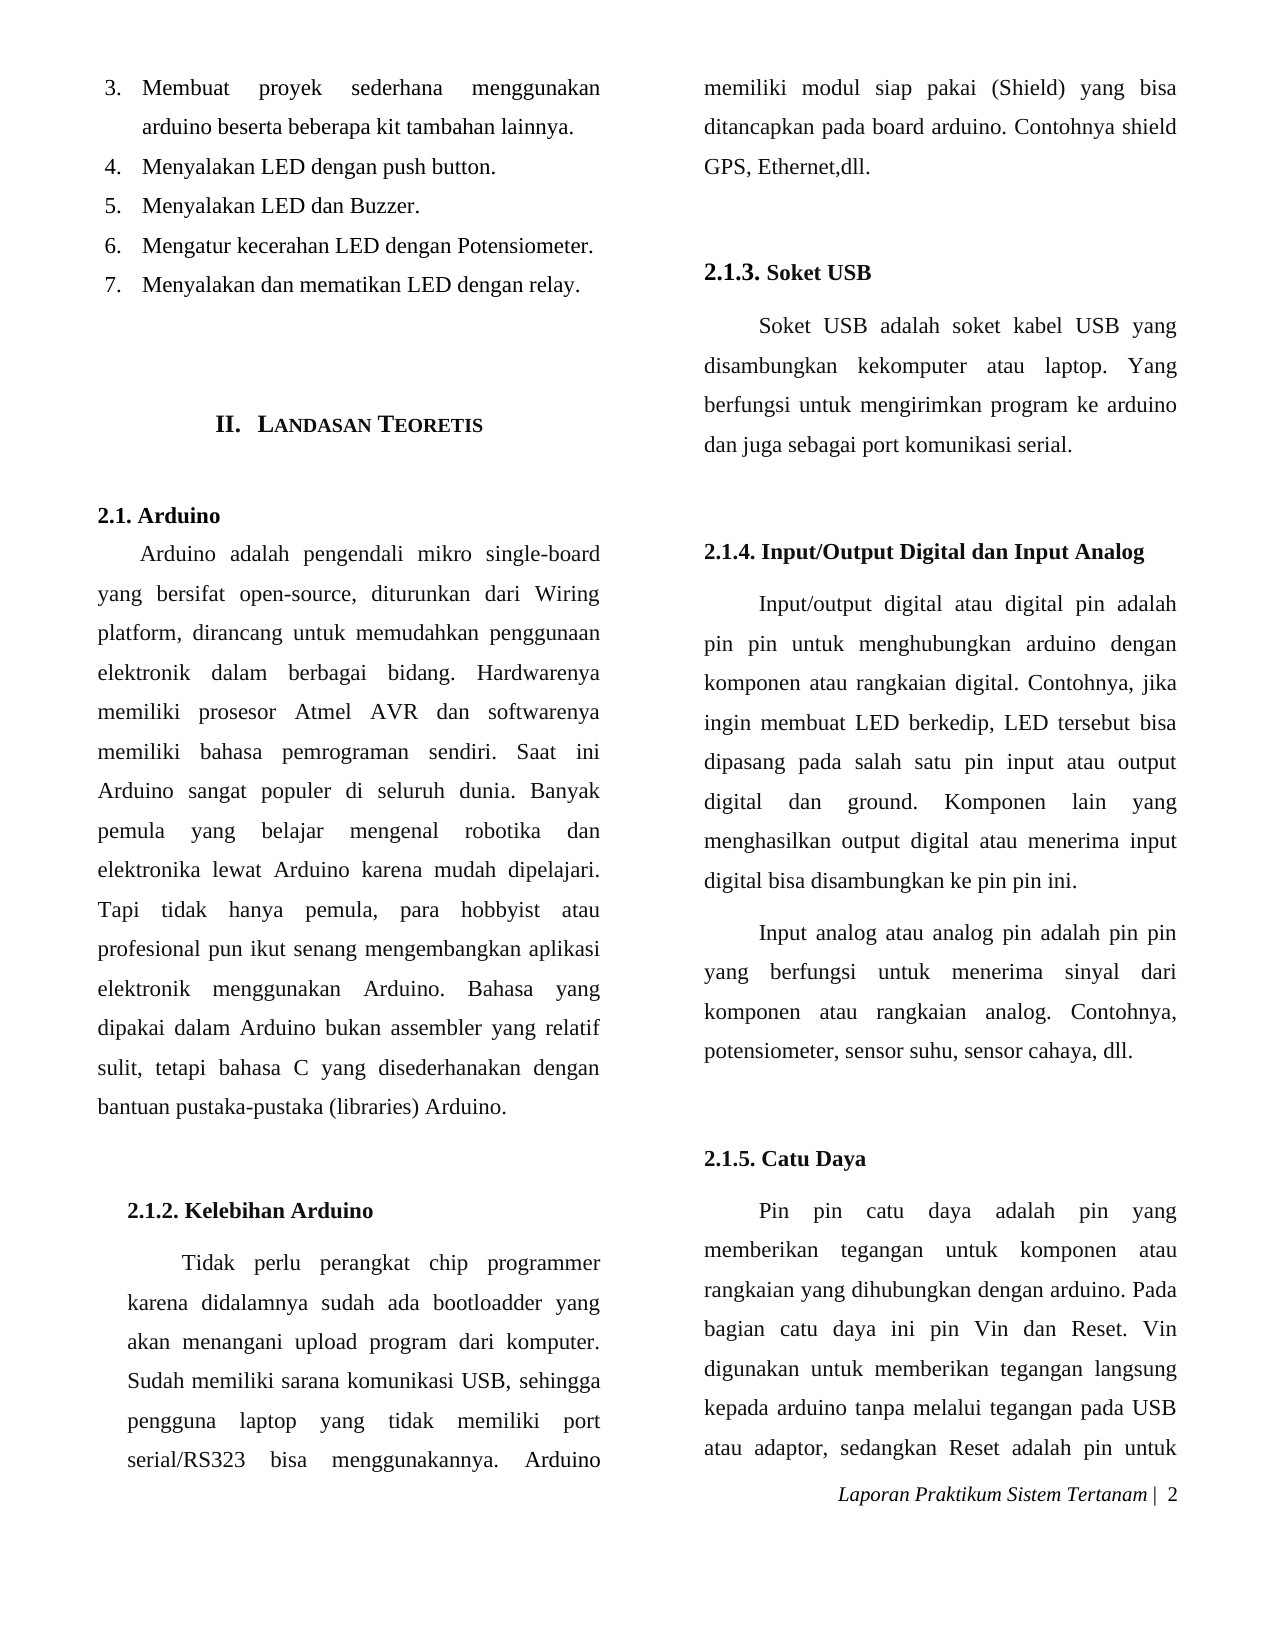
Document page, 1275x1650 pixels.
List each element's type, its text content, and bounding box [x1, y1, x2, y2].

text 2.1. Arduino [97, 502, 601, 528]
text Arduino adalah pengendali mikro single-board yang bersifat open-source, diturunkan dari Wiring platform, dirancang untuk memudahkan penggunaan elektronik dalam berbagai bidang. Hardwarenya memiliki prosesor Atmel AVR dan softwarenya memiliki bahasa pemrograman sendiri. Saat ini Arduino sangat populer di seluruh dunia. Banyak pemula yang belajar mengenal robotika dan elektronika lewat Arduino karena mudah dipelajari. Tapi tidak hanya pemula, para hobbyist atau profesional pun ikut senang mengembangkan aplikasi elektronik menggunakan Arduino. Bahasa yang dipakai dalam Arduino bukan assembler yang relatif sulit, tetapi bahasa C yang disederhanakan dengan bantuan pustaka-pustaka (libraries) Arduino. [97, 541, 601, 1119]
text 2.1.2. Kelebihan Arduino [127, 1197, 601, 1223]
list Menyalakan LED dan Buzzer. [104, 192, 601, 219]
subtitle Landasan Teoretis [97, 409, 601, 438]
list Mengatur kecerahan LED dengan Potensiometer. [104, 232, 601, 258]
list Menyalakan dan mematikan LED dengan relay. [104, 271, 601, 298]
text Soket USB adalah soket kabel USB yang disambungkan kekomputer atau laptop. Yang berfungsi untuk mengirimkan program ke arduino dan juga sebagai port komunikasi serial. [704, 312, 1177, 457]
text Input/output digital atau digital pin adalah pin pin untuk menghubungkan arduino dengan komponen atau rangkaian digital. Contohnya, jika ingin membuat LED berkedip, LED tersebut bisa dipasang pada salah satu pin input atau output digital dan ground. Komponen lain yang menghasilkan output digital atau menerima input digital bisa disambungkan ke pin pin ini. [704, 590, 1177, 893]
text 2.1.5. Catu Daya [704, 1145, 1177, 1171]
list Menyalakan LED dengan push button. [104, 153, 601, 179]
text Tidak perlu perangkat chip programmer karena didalamnya sudah ada bootloadder yang akan menangani upload program dari komputer. Sudah memiliki sarana komunikasi USB, sehingga pengguna laptop yang tidak memiliki port serial/RS323 bisa menggunakannya. Arduino memiliki modul siap pakai (Shield) yang bisa ditancapkan pada board arduino. Contohnya shield GPS, Ethernet,dll. [704, 74, 1177, 179]
text Input analog atau analog pin adalah pin pin yang berfungsi untuk menerima sinyal dari komponen atau rangkaian analog. Contohnya, potensiometer, sensor suhu, sensor cahaya, dll. [704, 919, 1177, 1063]
text 2.1.3. Soket USB [704, 257, 1177, 286]
text Tidak perlu perangkat chip programmer karena didalamnya sudah ada bootloadder yang akan menangani upload program dari komputer. Sudah memiliki sarana komunikasi USB, sehingga pengguna laptop yang tidak memiliki port serial/RS323 bisa menggunakannya. Arduino memiliki modul siap pakai (Shield) yang bisa ditancapkan pada board arduino. Contohnya shield GPS, Ethernet,dll. [127, 1249, 601, 1473]
text 2.1.4. Input/Output Digital dan Input Analog [704, 538, 1177, 565]
list Membuat proyek sederhana menggunakan arduino beserta beberapa kit tambahan lainnya. [104, 74, 601, 140]
